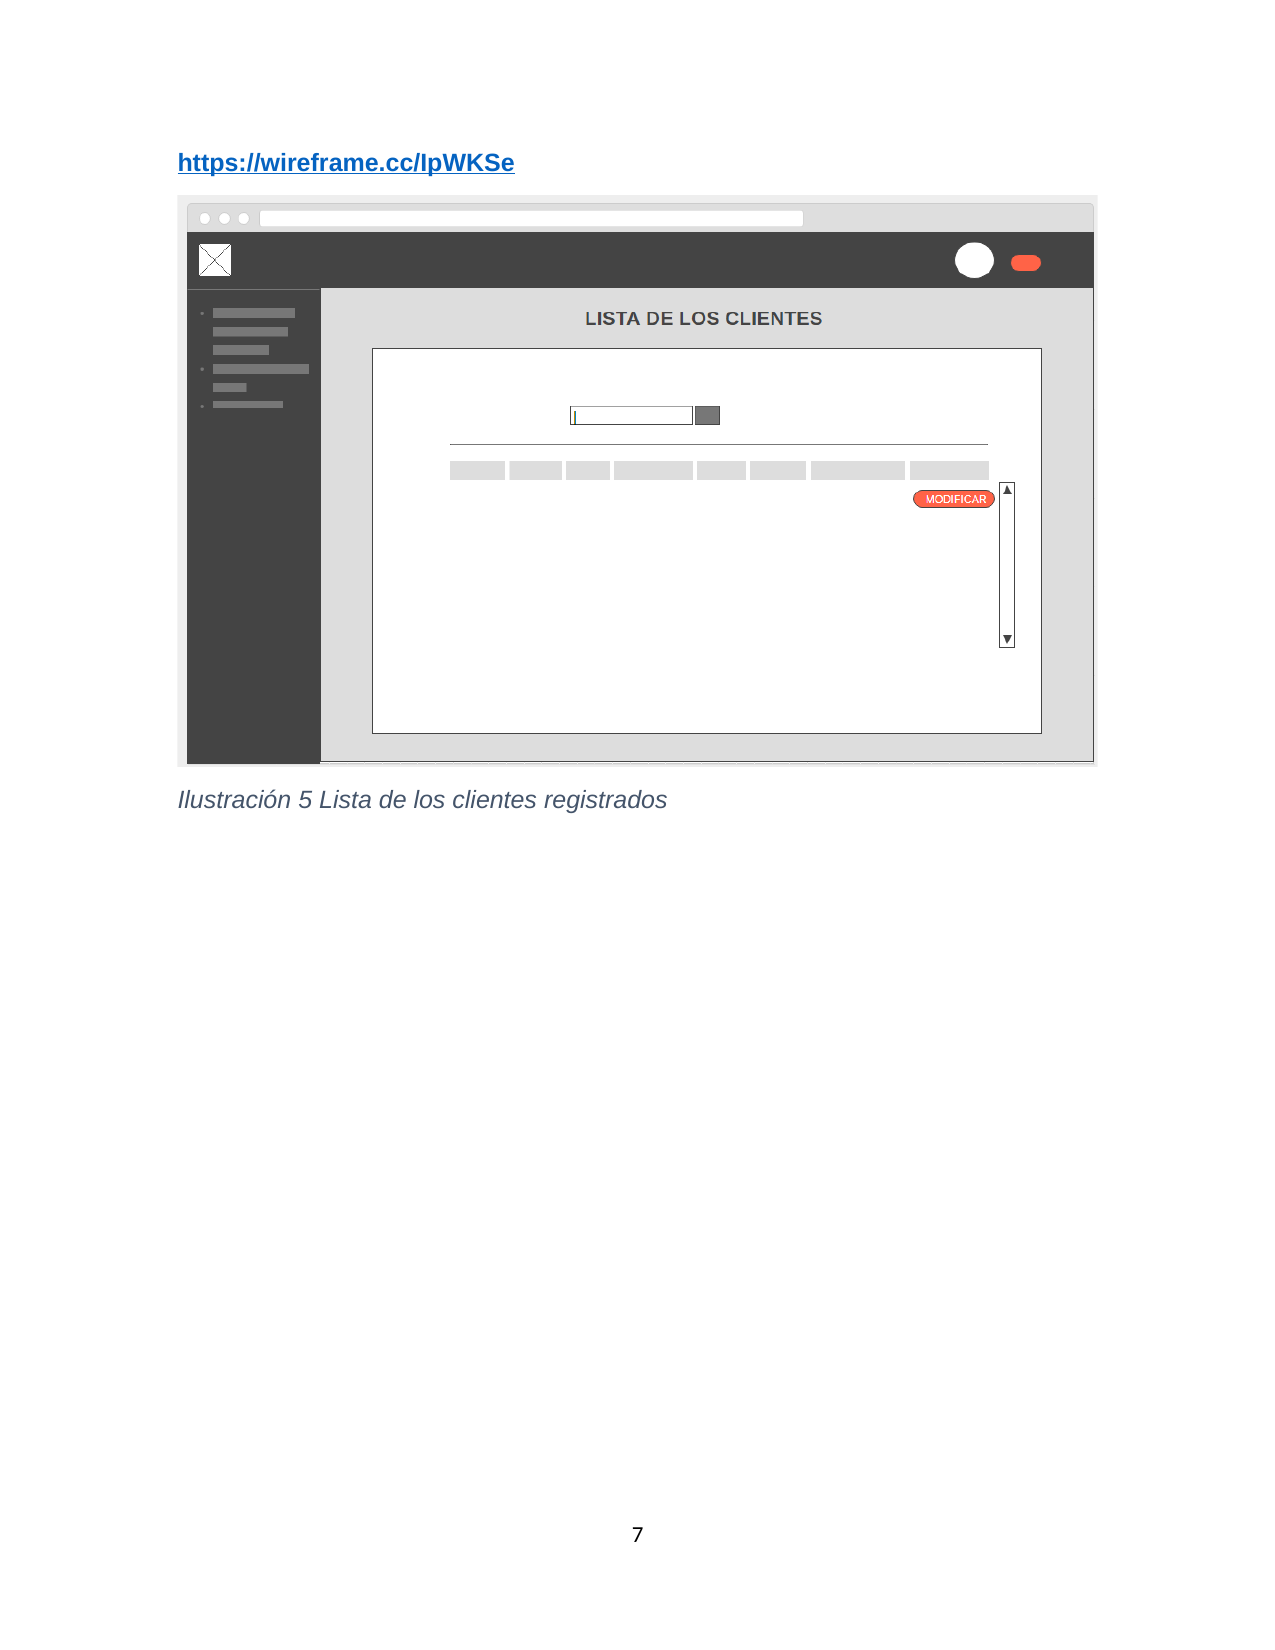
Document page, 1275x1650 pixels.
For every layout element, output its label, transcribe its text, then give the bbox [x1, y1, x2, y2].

text https://wireframe.cc/IpWKSe [177, 148, 1098, 176]
picture [177, 195, 1098, 767]
